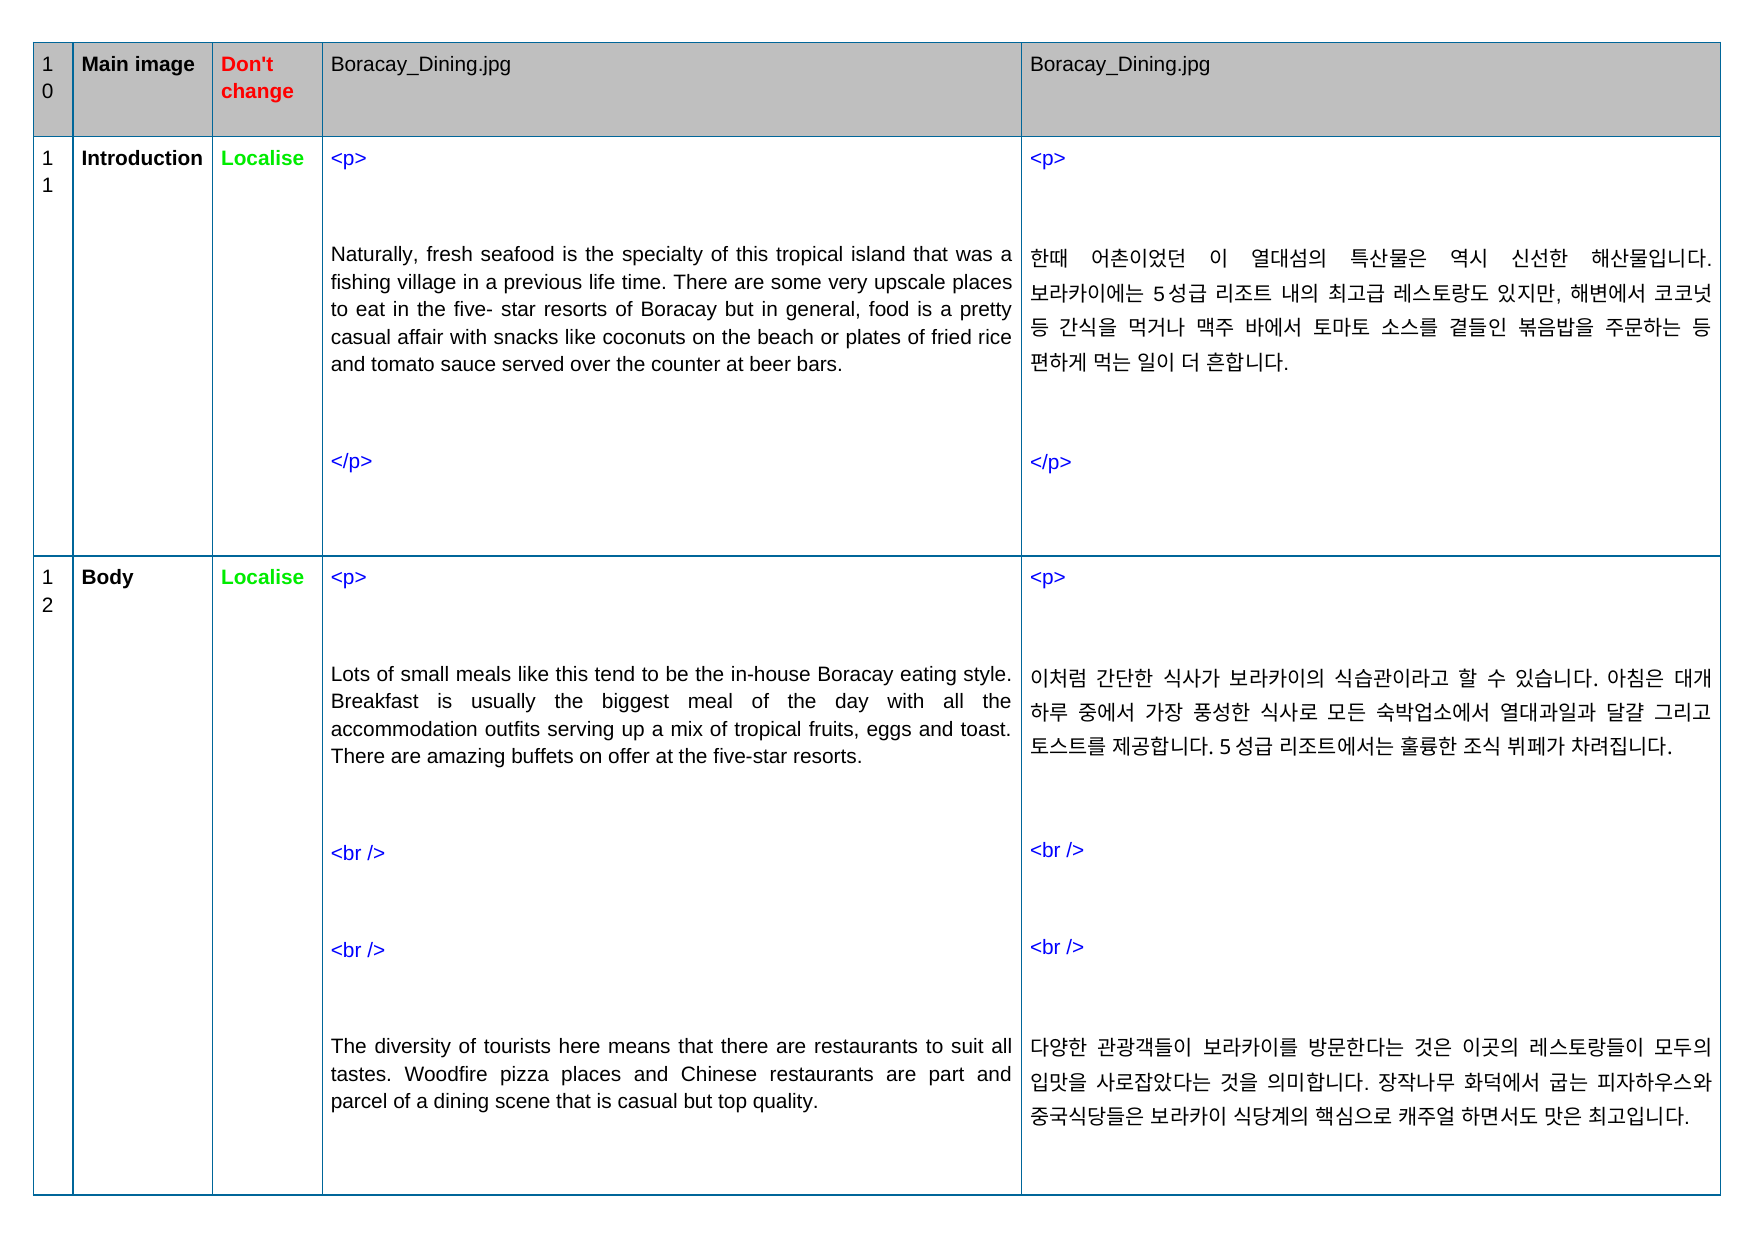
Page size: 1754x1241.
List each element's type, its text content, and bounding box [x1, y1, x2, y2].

table_cell Introduction [74, 137, 212, 555]
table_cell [323, 557, 1021, 1194]
table_cell Boracay_Dining.jpg [1022, 43, 1720, 136]
table_cell 12 [34, 557, 72, 1194]
table_cell 10 [34, 43, 72, 136]
table_cell Don't change [213, 43, 322, 136]
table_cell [1022, 557, 1720, 1194]
table_cell Localise [213, 557, 322, 1194]
table_cell 11 [34, 137, 72, 555]
table_cell Main image [74, 43, 212, 136]
table_cell <p> 한때 어촌이었던 이 열대섬의 특산물은 역시 신선한 해산물입니다. 보라카이에는 5성급 리조트 내의 최고급 레스토랑도 있지만, 해변에서 코코넛 등 간식을 먹거나 맥주 바에서 토마토 소스를 곁들인 볶음밥을 주문하는 등 편하게 먹는 일이 더 흔합니다. </p> [1022, 137, 1720, 555]
table_cell <p> Naturally, fresh seafood is the specialty of this tropical island that was a fishing village in a previous life time. There are some very upscale places to eat in the five- star resorts of Boracay but in general, food is a pretty casual affair with snacks like coconuts on the beach or plates of fried rice and tomato sauce served over the counter at beer bars. </p> [323, 137, 1021, 555]
table_cell Body [74, 557, 212, 1194]
table_cell Boracay_Dining.jpg [323, 43, 1021, 136]
table_cell Localise [213, 137, 322, 555]
